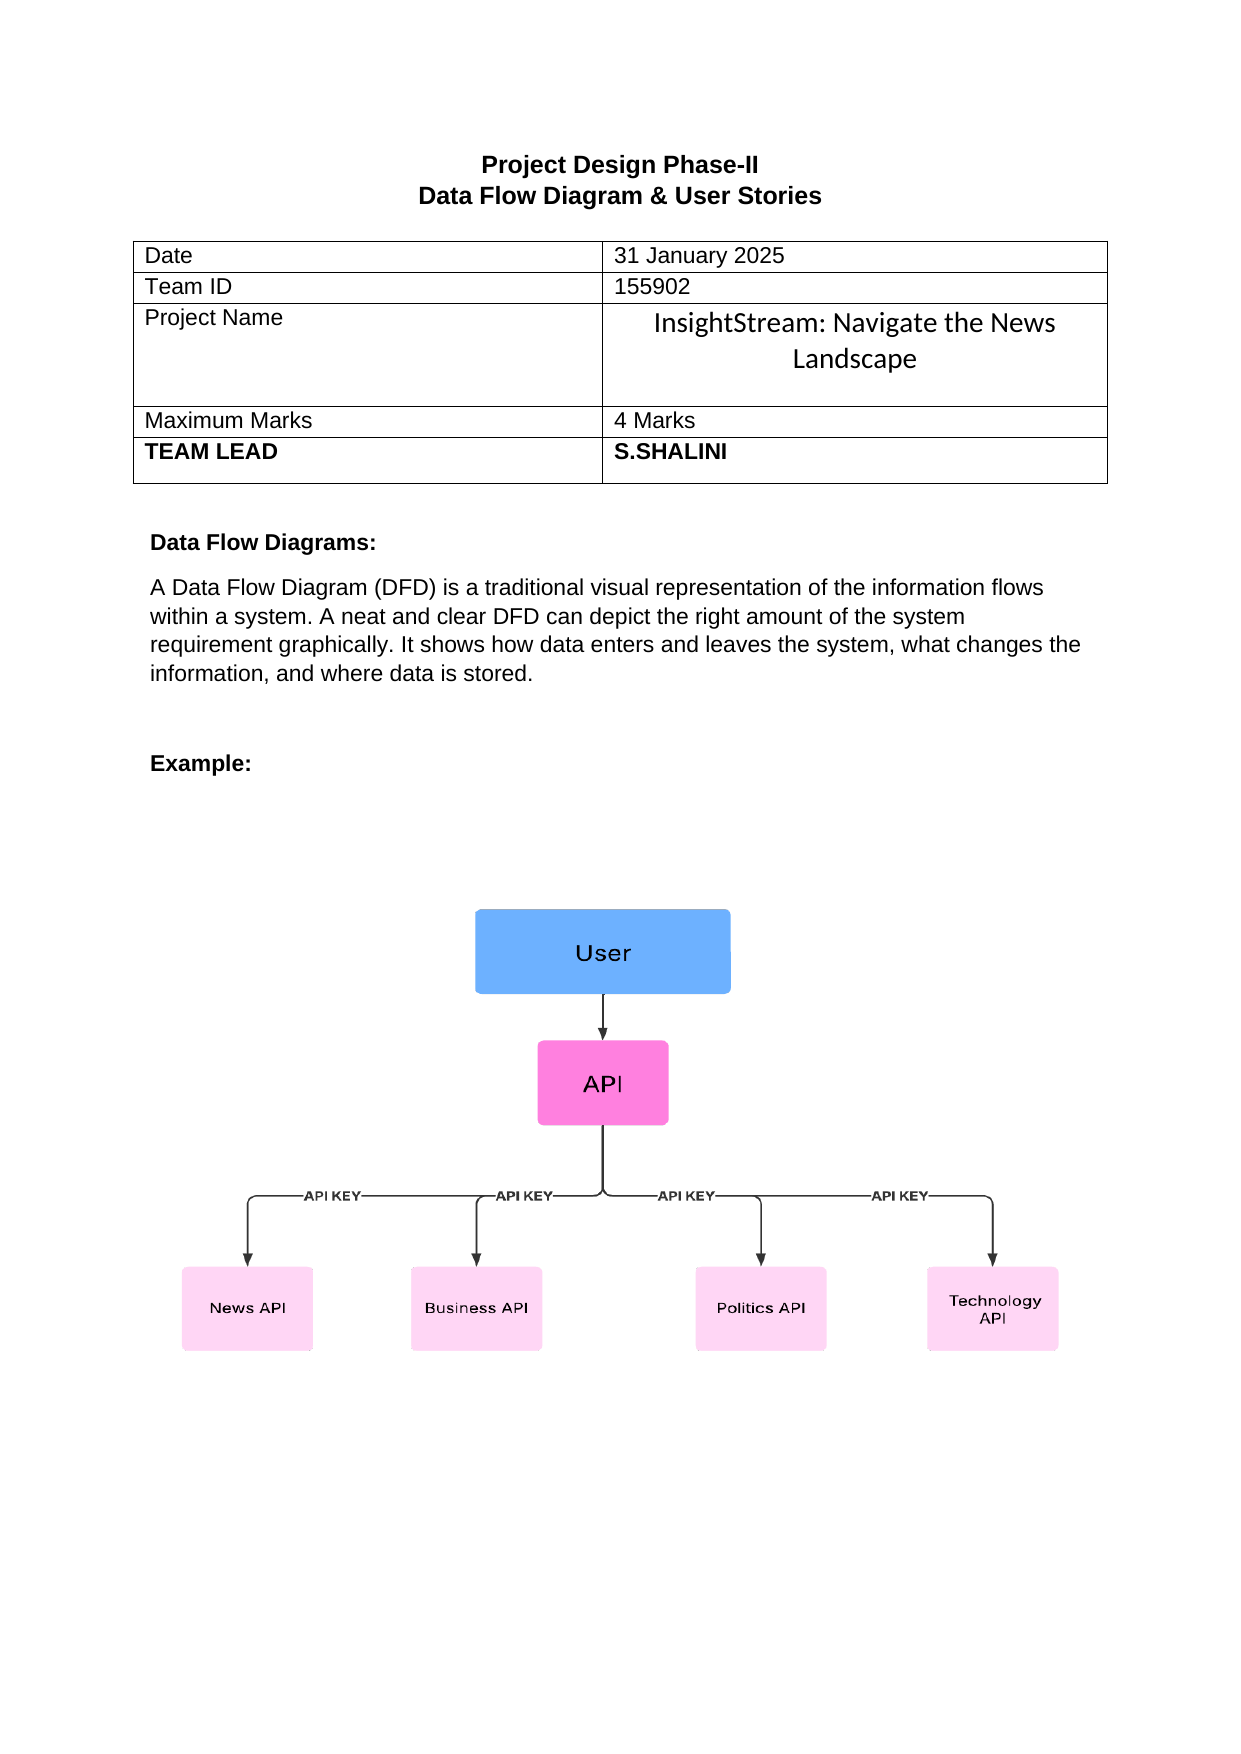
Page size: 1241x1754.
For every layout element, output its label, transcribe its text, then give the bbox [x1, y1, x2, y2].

text Data Flow Diagram & User Stories [150, 181, 1090, 210]
table_cell 155902 [603, 273, 1107, 303]
text Data Flow Diagrams: [150, 529, 1090, 555]
table_cell 4 Marks [603, 407, 1107, 437]
table_header 31 January 2025 [603, 242, 1107, 272]
table_cell Project Name [134, 304, 602, 406]
text Example: [150, 750, 1090, 776]
text Project Design Phase-II [150, 150, 1090, 179]
table_cell S.SHALINI [603, 438, 1107, 483]
table_cell Maximum Marks [134, 407, 602, 437]
text A Data Flow Diagram (DFD) is a traditional visual representation of the information flows within a system. A neat and clear DFD can depict the right amount of the system requirement graphically. It shows how data enters and leaves the system, what changes the information, and where data is stored. [150, 574, 1090, 686]
table_cell Team ID [134, 273, 602, 303]
table_cell TEAM LEAD [134, 438, 602, 483]
table_cell InsightStream: Navigate the News Landscape [603, 304, 1107, 406]
table_header Date [134, 242, 602, 272]
picture [149, 882, 1091, 1379]
